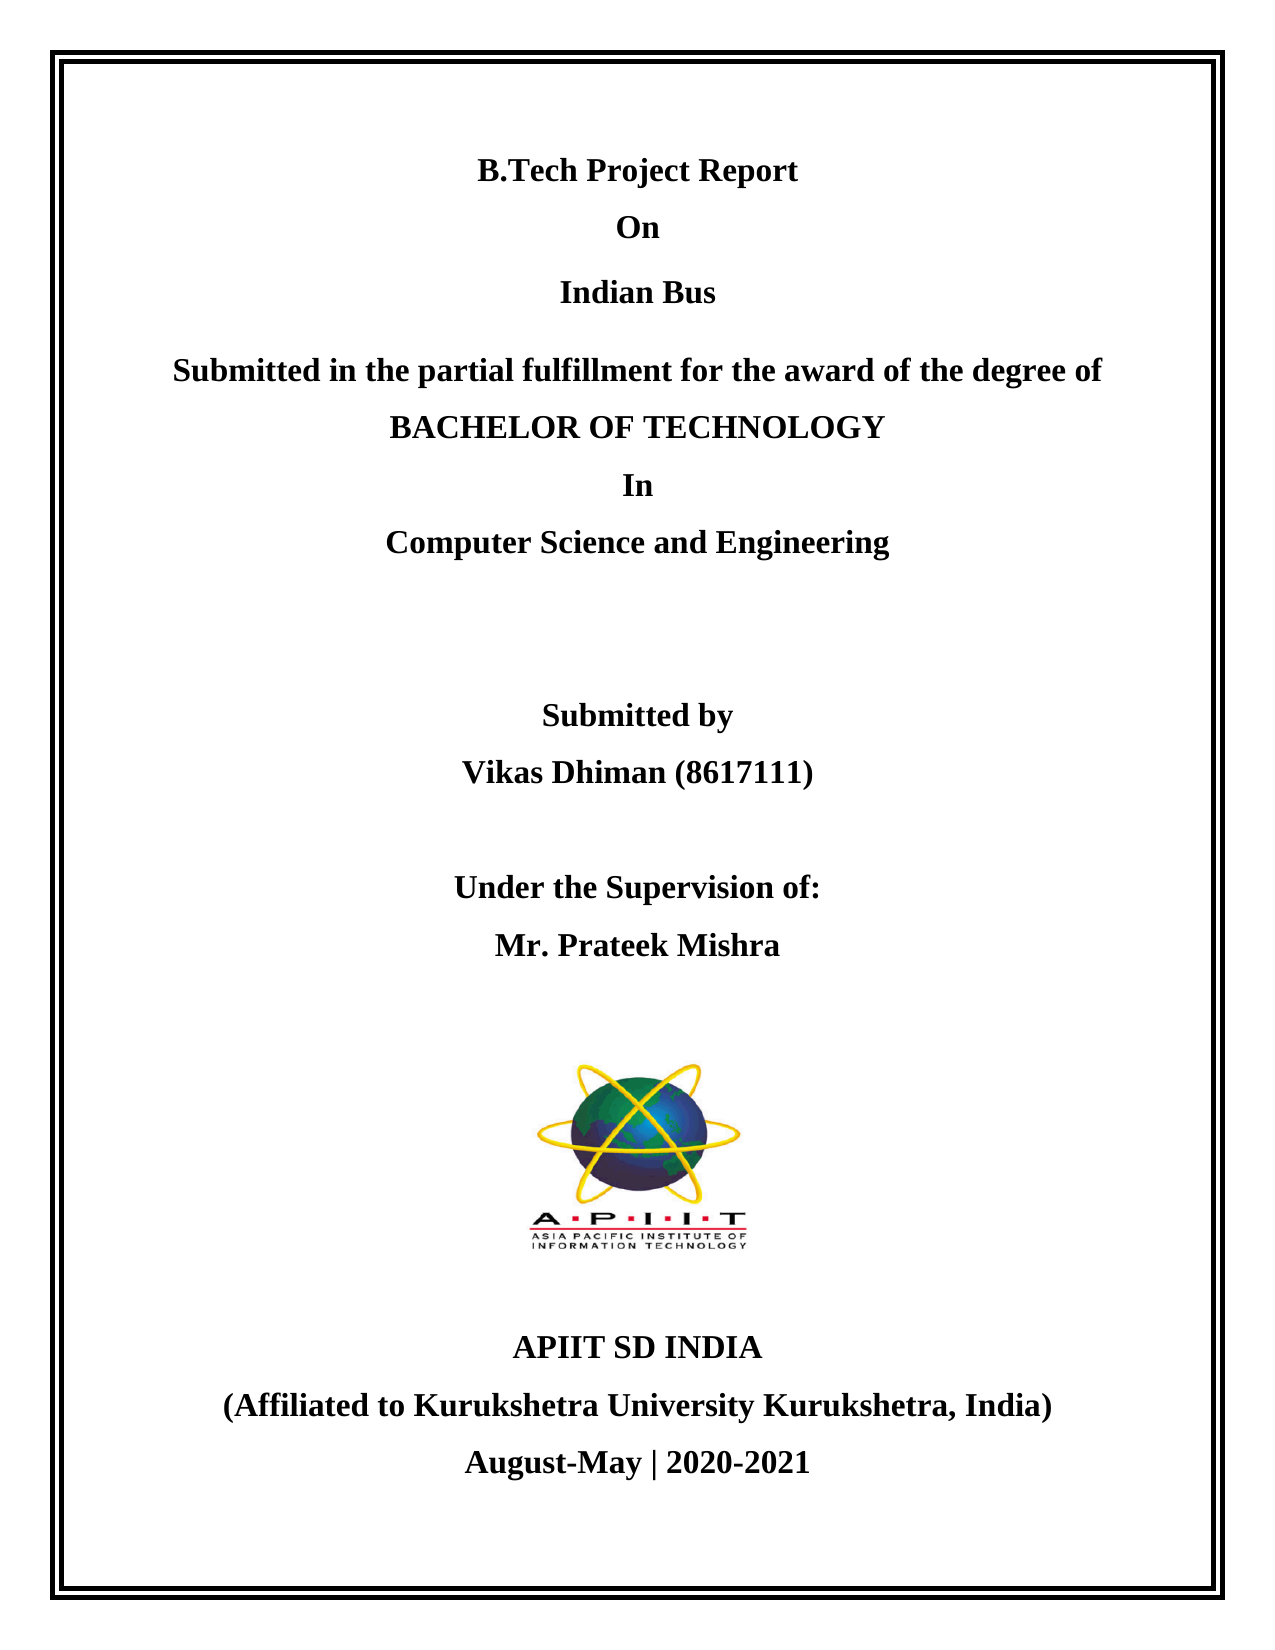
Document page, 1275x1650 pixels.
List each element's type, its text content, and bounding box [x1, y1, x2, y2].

text Vikas Dhiman (8617111) [150, 752, 1125, 791]
text Submitted in the partial fulfillment for the award of the degree of [150, 350, 1125, 388]
text BACHELOR OF TECHNOLOGY [150, 407, 1125, 446]
picture [508, 1046, 767, 1261]
text Under the Supervision of: [150, 867, 1125, 906]
text August-May | 2020-2021 [150, 1442, 1125, 1481]
text APIIT SD INDIA [150, 1327, 1125, 1366]
text Mr. Prateek Mishra [150, 925, 1125, 963]
text On [150, 207, 1125, 246]
text B.Tech Project Report [150, 150, 1125, 188]
text Computer Science and Engineering [150, 522, 1125, 561]
text Submitted by [150, 695, 1125, 733]
text In [150, 465, 1125, 503]
text (Affiliated to Kurukshetra University Kurukshetra, India) [150, 1385, 1125, 1423]
text Indian Bus [150, 272, 1125, 311]
